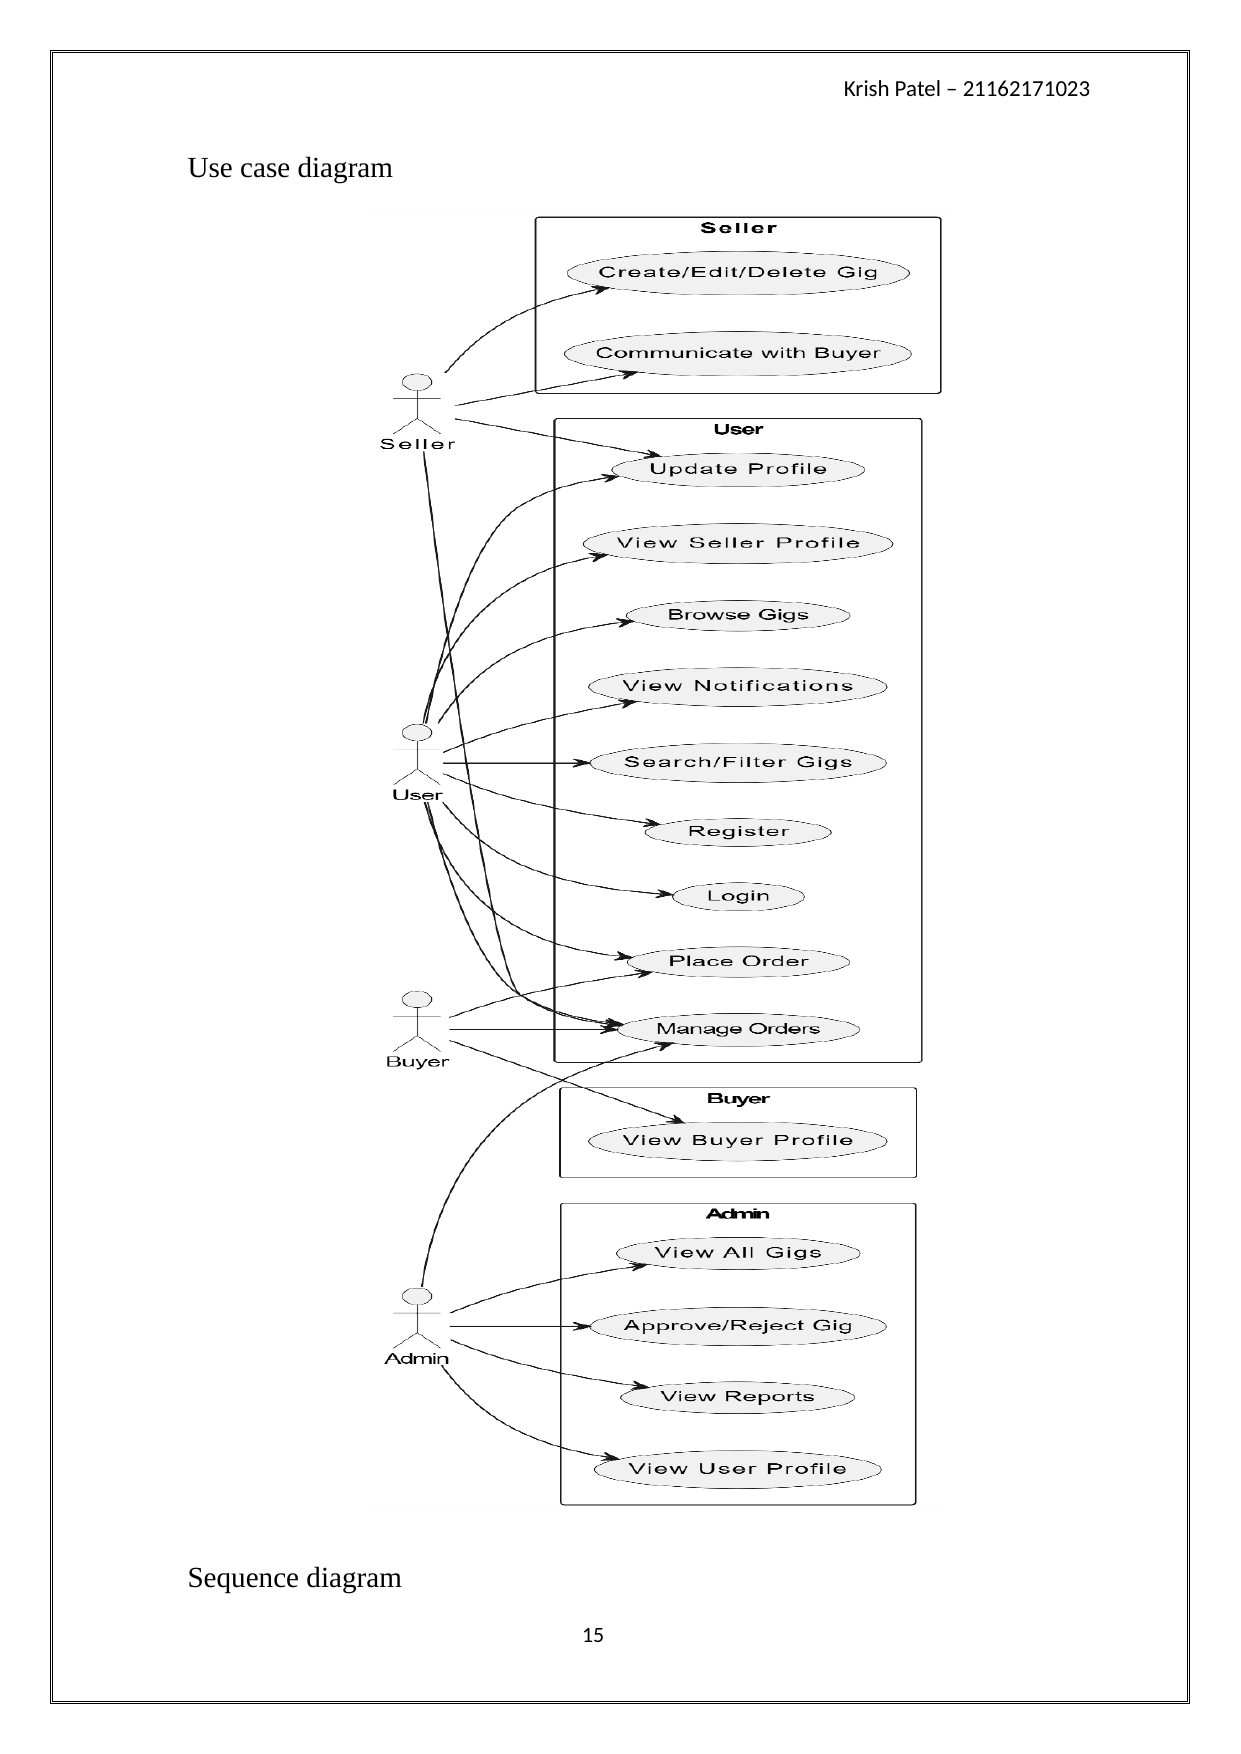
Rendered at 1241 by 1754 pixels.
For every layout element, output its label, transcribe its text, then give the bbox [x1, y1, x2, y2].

text Sequence diagram [187, 217, 1090, 1594]
text Use case diagram [187, 150, 1090, 183]
